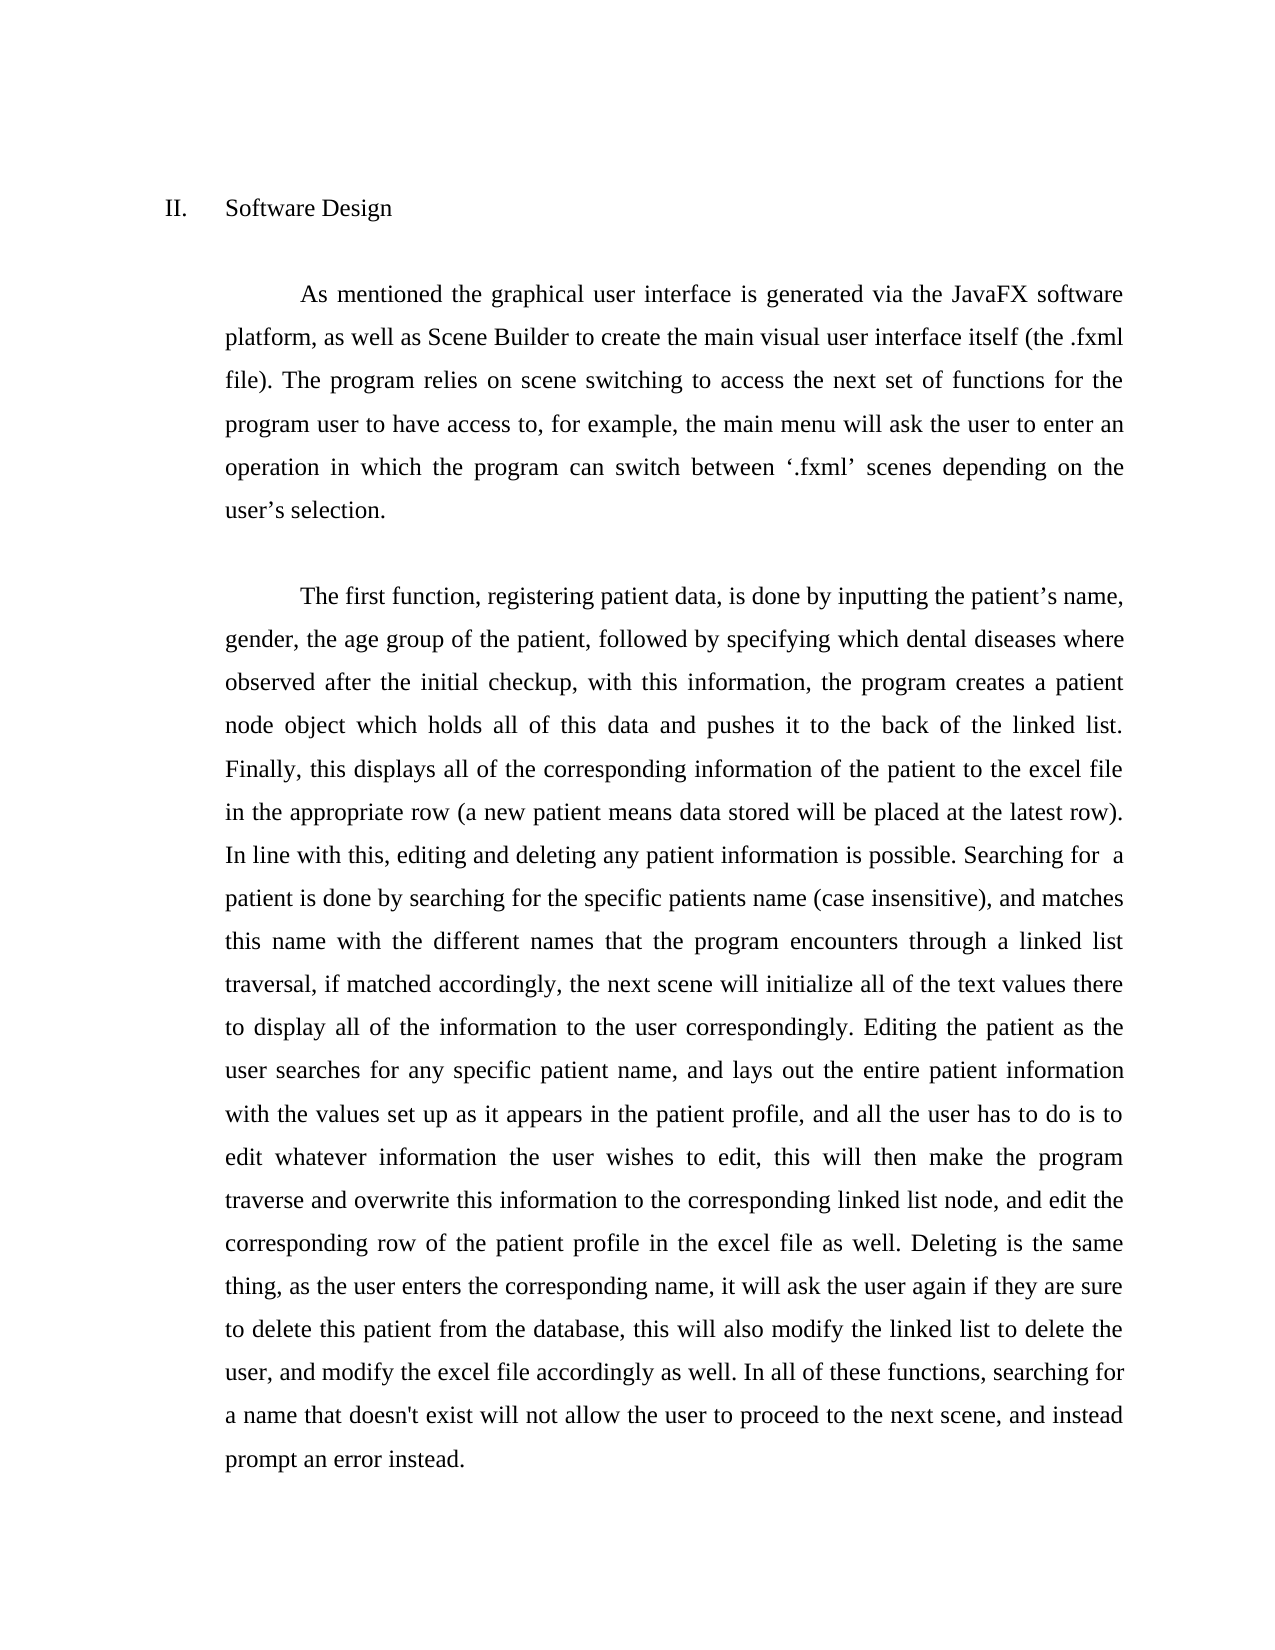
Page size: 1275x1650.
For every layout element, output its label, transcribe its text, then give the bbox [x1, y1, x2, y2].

text The first function, registering patient data, is done by inputting the patient’s name, gender, the age group of the patient, followed by specifying which dental diseases where observed after the initial checkup, with this information, the program creates a patient node object which holds all of this data and pushes it to the back of the linked list. Finally, this displays all of the corresponding information of the patient to the excel file in the appropriate row (a new patient means data stored will be placed at the latest row). In line with this, editing and deleting any patient information is possible. Searching for a patient is done by searching for the specific patients name (case insensitive), and matches this name with the different names that the program encounters through a linked list traversal, if matched accordingly, the next scene will initialize all of the text values there to display all of the information to the user correspondingly. Editing the patient as the user searches for any specific patient name, and lays out the entire patient information with the values set up as it appears in the patient profile, and all the user has to do is to edit whatever information the user wishes to edit, this will then make the program traverse and overwrite this information to the corresponding linked list node, and edit the corresponding row of the patient profile in the excel file as well. Deleting is the same thing, as the user enters the corresponding name, it will ask the user again if they are sure to delete this patient from the database, this will also modify the linked list to delete the user, and modify the excel file accordingly as well. In all of these functions, searching for a name that doesn't exist will not allow the user to proceed to the next scene, and instead prompt an error instead. [225, 581, 1125, 1472]
list Software Design [187, 193, 1125, 222]
text As mentioned the graphical user interface is generated via the JavaFX software platform, as well as Scene Builder to create the main visual user interface itself (the .fxml file). The program relies on scene switching to access the next set of functions for the program user to have access to, for example, the main menu will ask the user to enter an operation in which the program can switch between ‘.fxml’ scenes depending on the user’s selection. [225, 279, 1125, 524]
